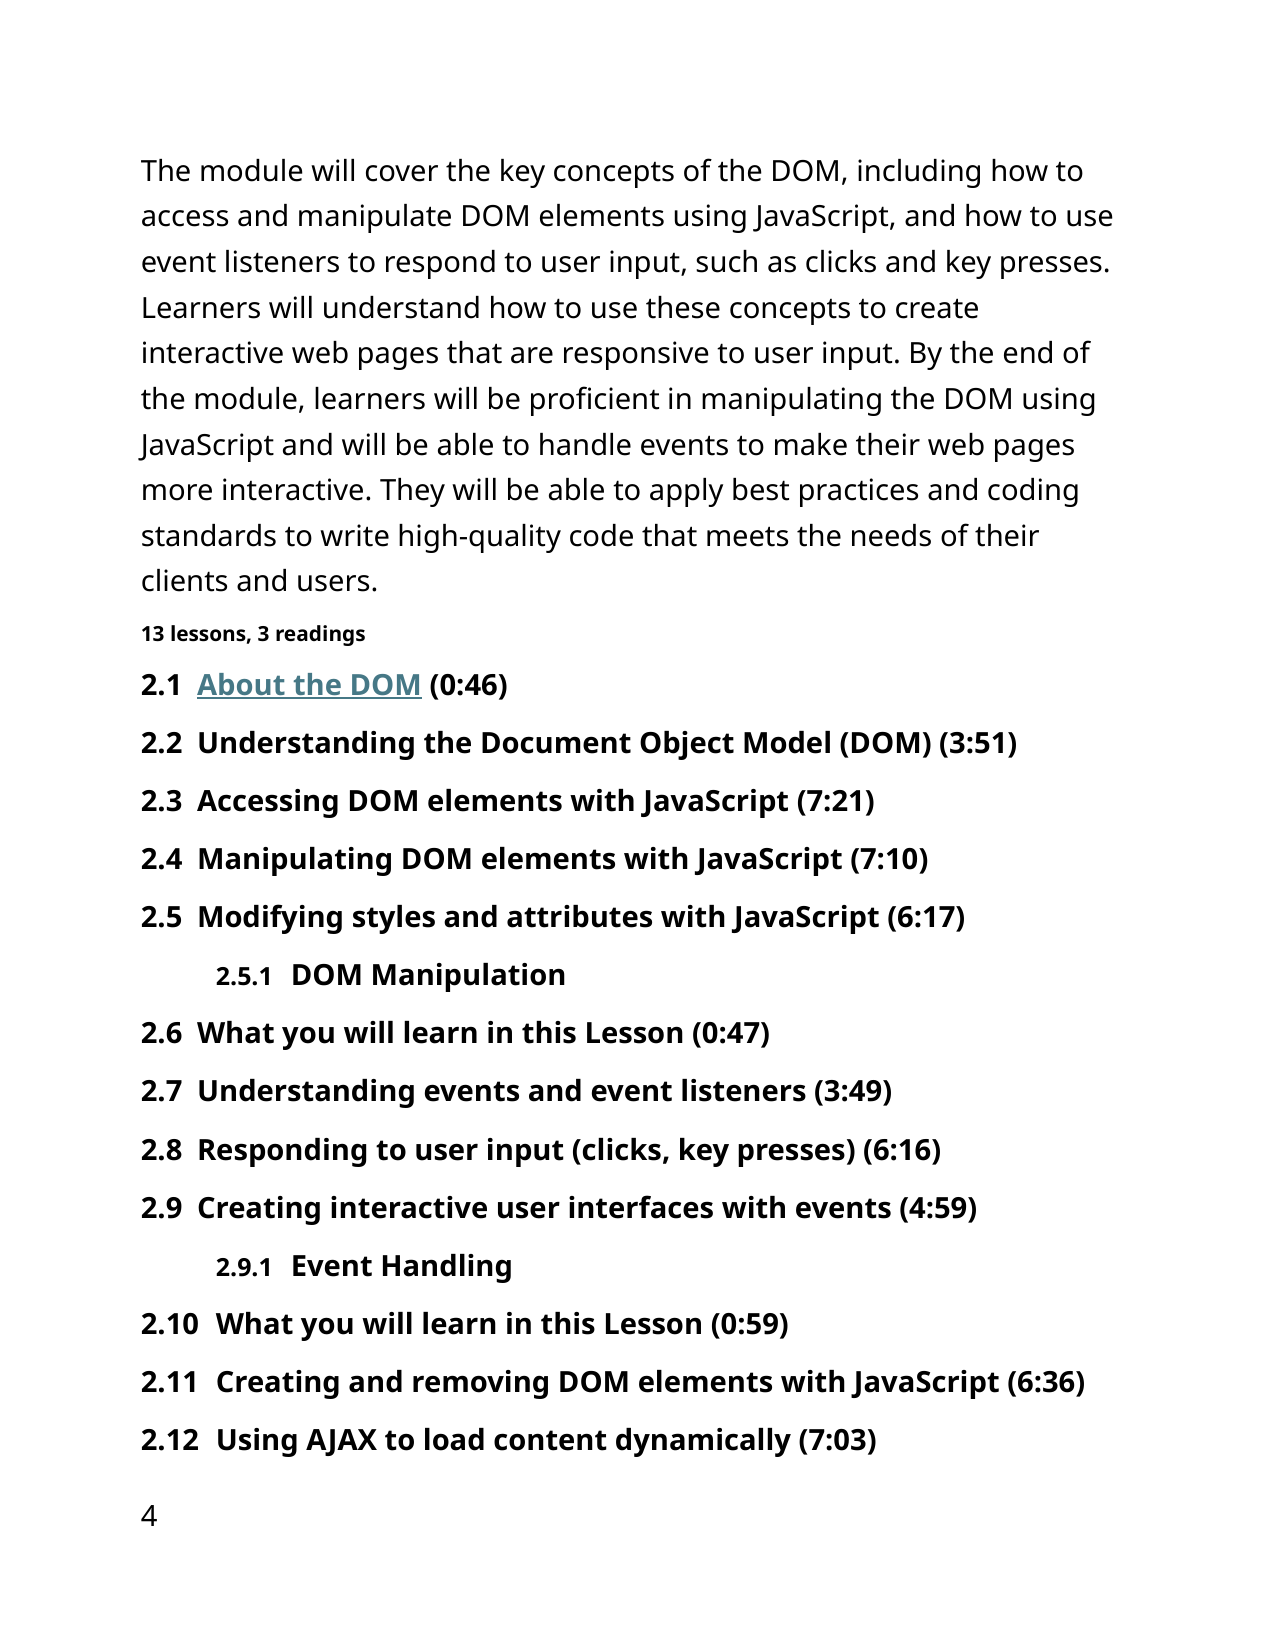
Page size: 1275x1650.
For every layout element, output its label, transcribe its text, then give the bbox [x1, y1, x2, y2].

list Manipulating DOM elements with JavaScript (7:10) [141, 838, 1125, 878]
list Creating interactive user interfaces with events (4:59) [141, 1187, 1125, 1227]
list Accessing DOM elements with JavaScript (7:21) [141, 780, 1125, 820]
list What you will learn in this Lesson (0:59) [141, 1303, 1125, 1343]
list Event Handling [216, 1245, 1125, 1285]
list Understanding the Document Object Model (DOM) (3:51) [141, 722, 1125, 762]
text 13 lessons, 3 readings [141, 619, 1125, 647]
text The module will cover the key concepts of the DOM, including how to access and manipulate DOM elements using JavaScript, and how to use event listeners to respond to user input, such as clicks and key presses. Learners will understand how to use these concepts to create interactive web pages that are responsive to user input. By the end of the module, learners will be proficient in manipulating the DOM using JavaScript and will be able to handle events to make their web pages more interactive. They will be able to apply best practices and coding standards to write high-quality code that meets the needs of their clients and users. [141, 150, 1125, 600]
list Creating and removing DOM elements with JavaScript (6:36) [141, 1361, 1125, 1401]
list What you will learn in this Lesson (0:47) [141, 1013, 1125, 1052]
list About the DOM (0:46) [141, 664, 1125, 703]
list Understanding events and event listeners (3:49) [141, 1071, 1125, 1110]
list Modifying styles and attributes with JavaScript (6:17) [141, 896, 1125, 936]
list DOM Manipulation [216, 954, 1125, 994]
list Responding to user input (clicks, key presses) (6:16) [141, 1129, 1125, 1168]
list Using AJAX to load content dynamically (7:03) [141, 1419, 1125, 1459]
